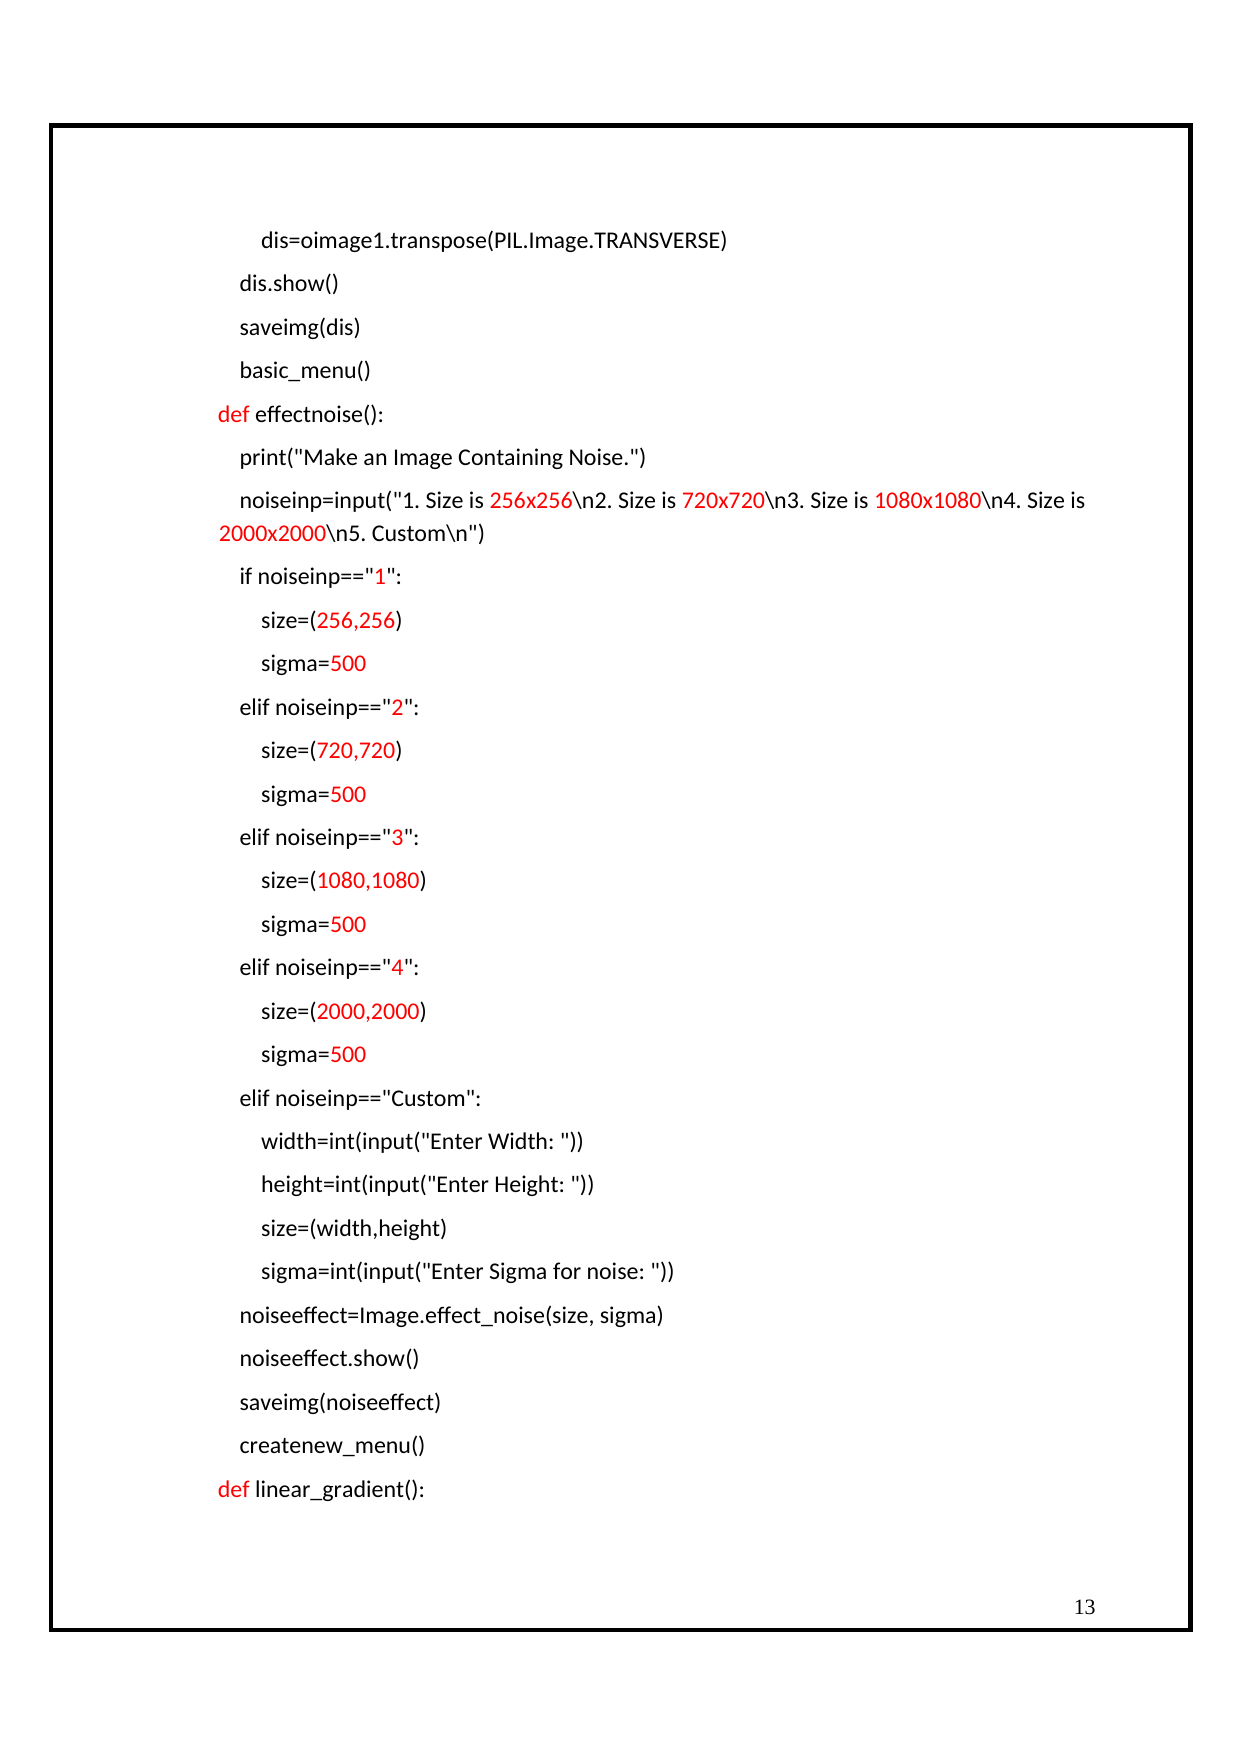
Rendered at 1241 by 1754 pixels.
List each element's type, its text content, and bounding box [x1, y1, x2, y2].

text def linear_gradient(): [218, 1474, 1100, 1503]
text elif noiseinp=="4": [218, 952, 1100, 982]
text size=(256,256) [218, 605, 1100, 634]
text dis=oimage1.transpose(PIL.Image.TRANSVERSE) [218, 225, 1100, 254]
text size=(width,height) [218, 1213, 1100, 1242]
text sigma=int(input("Enter Sigma for noise: ")) [218, 1256, 1100, 1286]
text print("Make an Image Containing Noise.") [218, 442, 1100, 471]
text noiseeffect.show() [218, 1343, 1100, 1373]
text saveimg(dis) [218, 312, 1100, 341]
text size=(720,720) [218, 735, 1100, 764]
text elif noiseinp=="3": [218, 822, 1100, 851]
text dis.show() [218, 268, 1100, 298]
text basic_menu() [218, 355, 1100, 384]
text def effectnoise(): [218, 399, 1100, 428]
text size=(2000,2000) [218, 996, 1100, 1025]
text size=(1080,1080) [218, 866, 1100, 895]
text sigma=500 [218, 648, 1100, 678]
text elif noiseinp=="2": [218, 692, 1100, 721]
text createnew_menu() [218, 1430, 1100, 1459]
text elif noiseinp=="Custom": [218, 1083, 1100, 1112]
text sigma=500 [218, 909, 1100, 938]
text width=int(input("Enter Width: ")) [218, 1126, 1100, 1155]
text if noiseinp=="1": [218, 561, 1100, 591]
text noiseinp=input("1. Size is 256x256\n2. Size is 720x720\n3. Size is 1080x1080\n4. Size is 2000x2000\n5. Custom\n") [218, 486, 1100, 547]
text height=int(input("Enter Height: ")) [218, 1169, 1100, 1199]
text sigma=500 [218, 1039, 1100, 1068]
text sigma=500 [218, 779, 1100, 808]
text saveimg(noiseeffect) [218, 1387, 1100, 1416]
text noiseeffect=Image.effect_noise(size, sigma) [218, 1300, 1100, 1329]
